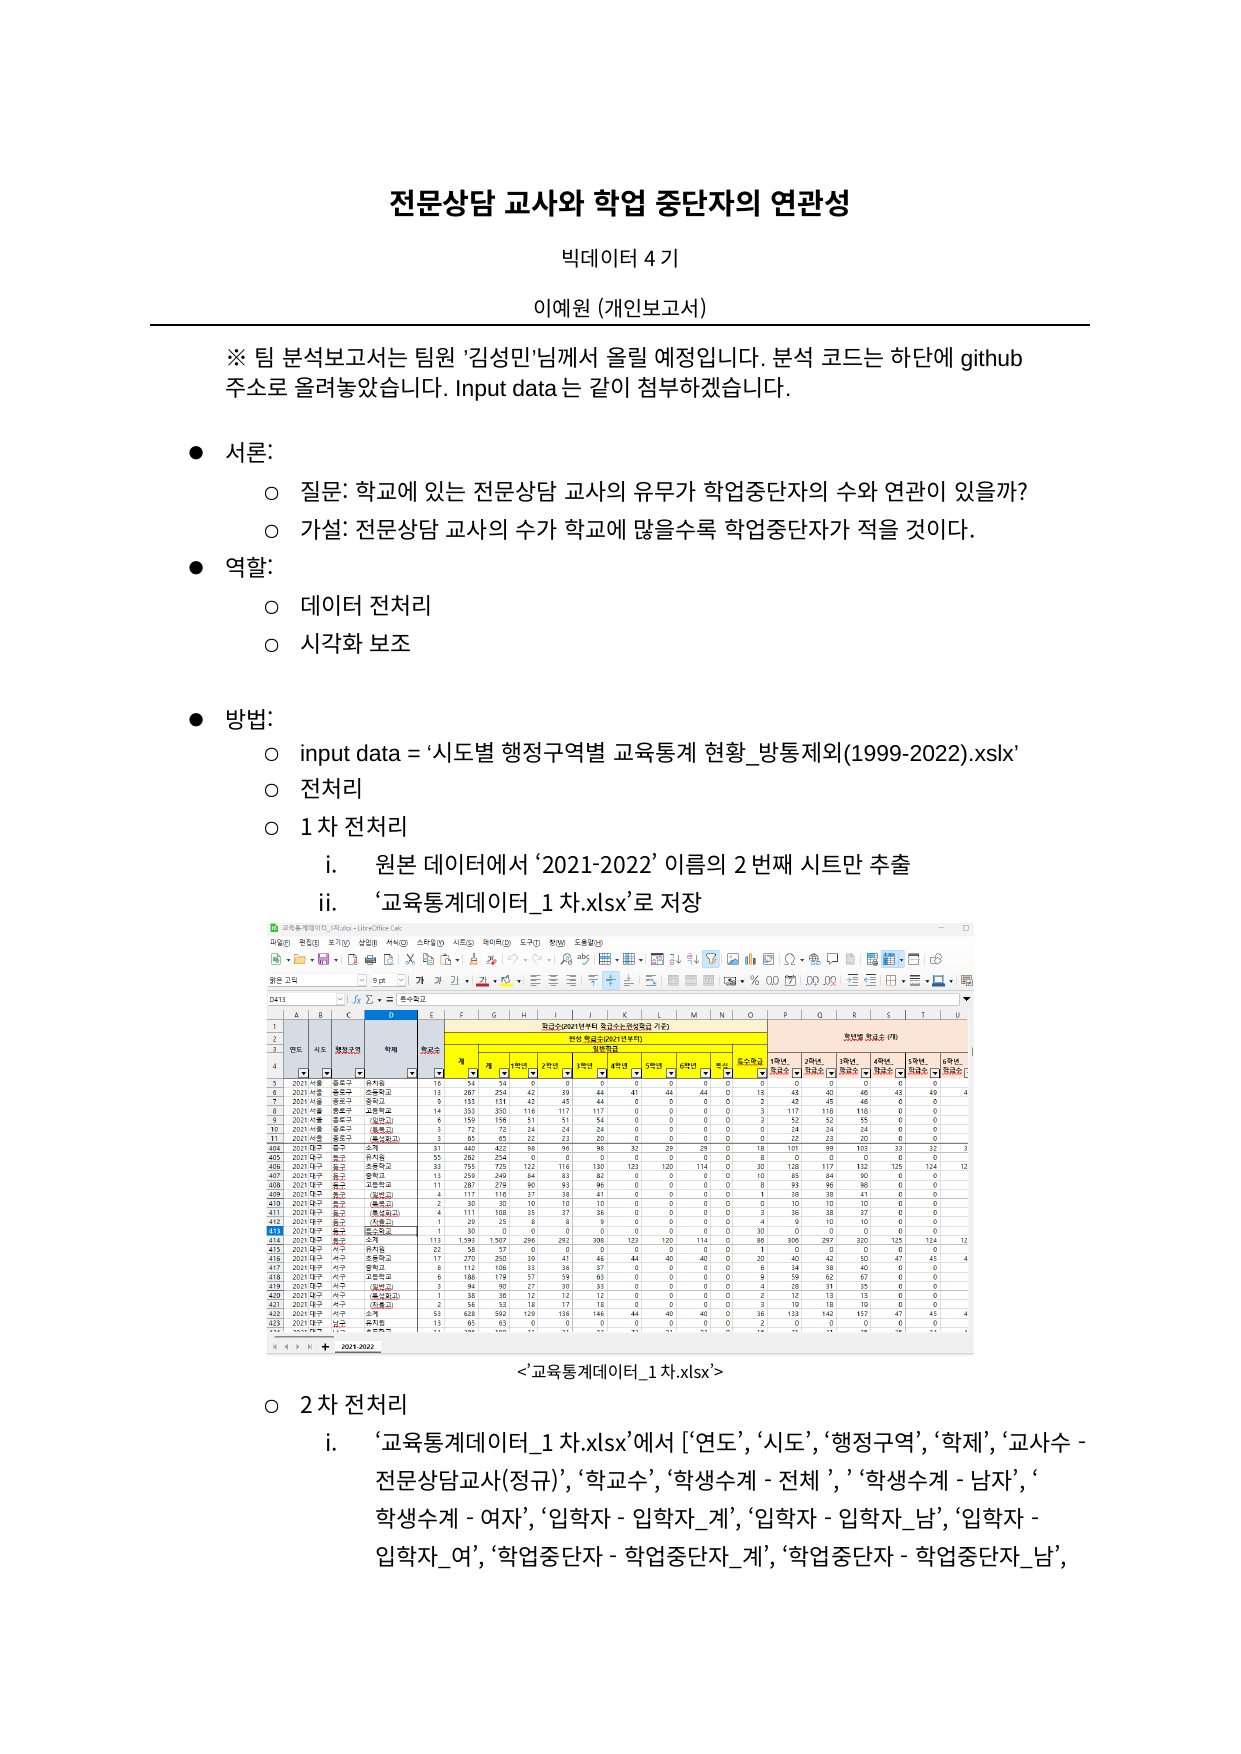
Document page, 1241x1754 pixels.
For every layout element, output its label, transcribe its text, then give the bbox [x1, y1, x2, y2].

list 가설: 전문상담 교사의 수가 학교에 많을수록 학업중단자가 적을 것이다. [262, 512, 1090, 545]
list 원본 데이터에서 ‘2021-2022’ 이름의 2번째 시트만 추출 [337, 847, 1090, 880]
text 이예원 (개인보고서) [150, 292, 1090, 324]
list 1차 전처리 [262, 809, 1090, 842]
list 방법: [187, 702, 1090, 735]
text <’교육통계데이터_1차.xlsx’> [150, 1359, 1090, 1383]
list 2차 전처리 [262, 1387, 1090, 1420]
list ‘교육통계데이터_1차.xlsx’로 저장 [337, 885, 1090, 918]
list 질문: 학교에 있는 전문상담 교사의 유무가 학업중단자의 수와 연관이 있을까? [262, 473, 1090, 507]
list 시각화 보조 [262, 626, 1090, 659]
list 데이터 전처리 [262, 588, 1090, 621]
picture [266, 923, 974, 1356]
list 역할: [187, 550, 1090, 583]
list 서론: [187, 435, 1090, 468]
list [337, 1425, 1090, 1572]
text 빅데이터 4기 [150, 242, 1090, 273]
list input data = ‘시도별 행정구역별 교육통계 현황_방통제외(1999-2022).xslx’ [262, 740, 1090, 767]
list ※ 팀 분석보고서는 팀원 ’김성민’님께서 올릴 예정입니다. 분석 코드는 하단에 github 주소로 올려놓았습니다. Input data는 같이 첨부하겠습니다. [225, 345, 1090, 401]
text 전문상담 교사와 학업 중단자의 연관성 [150, 180, 1090, 222]
list 전처리 [262, 771, 1090, 804]
